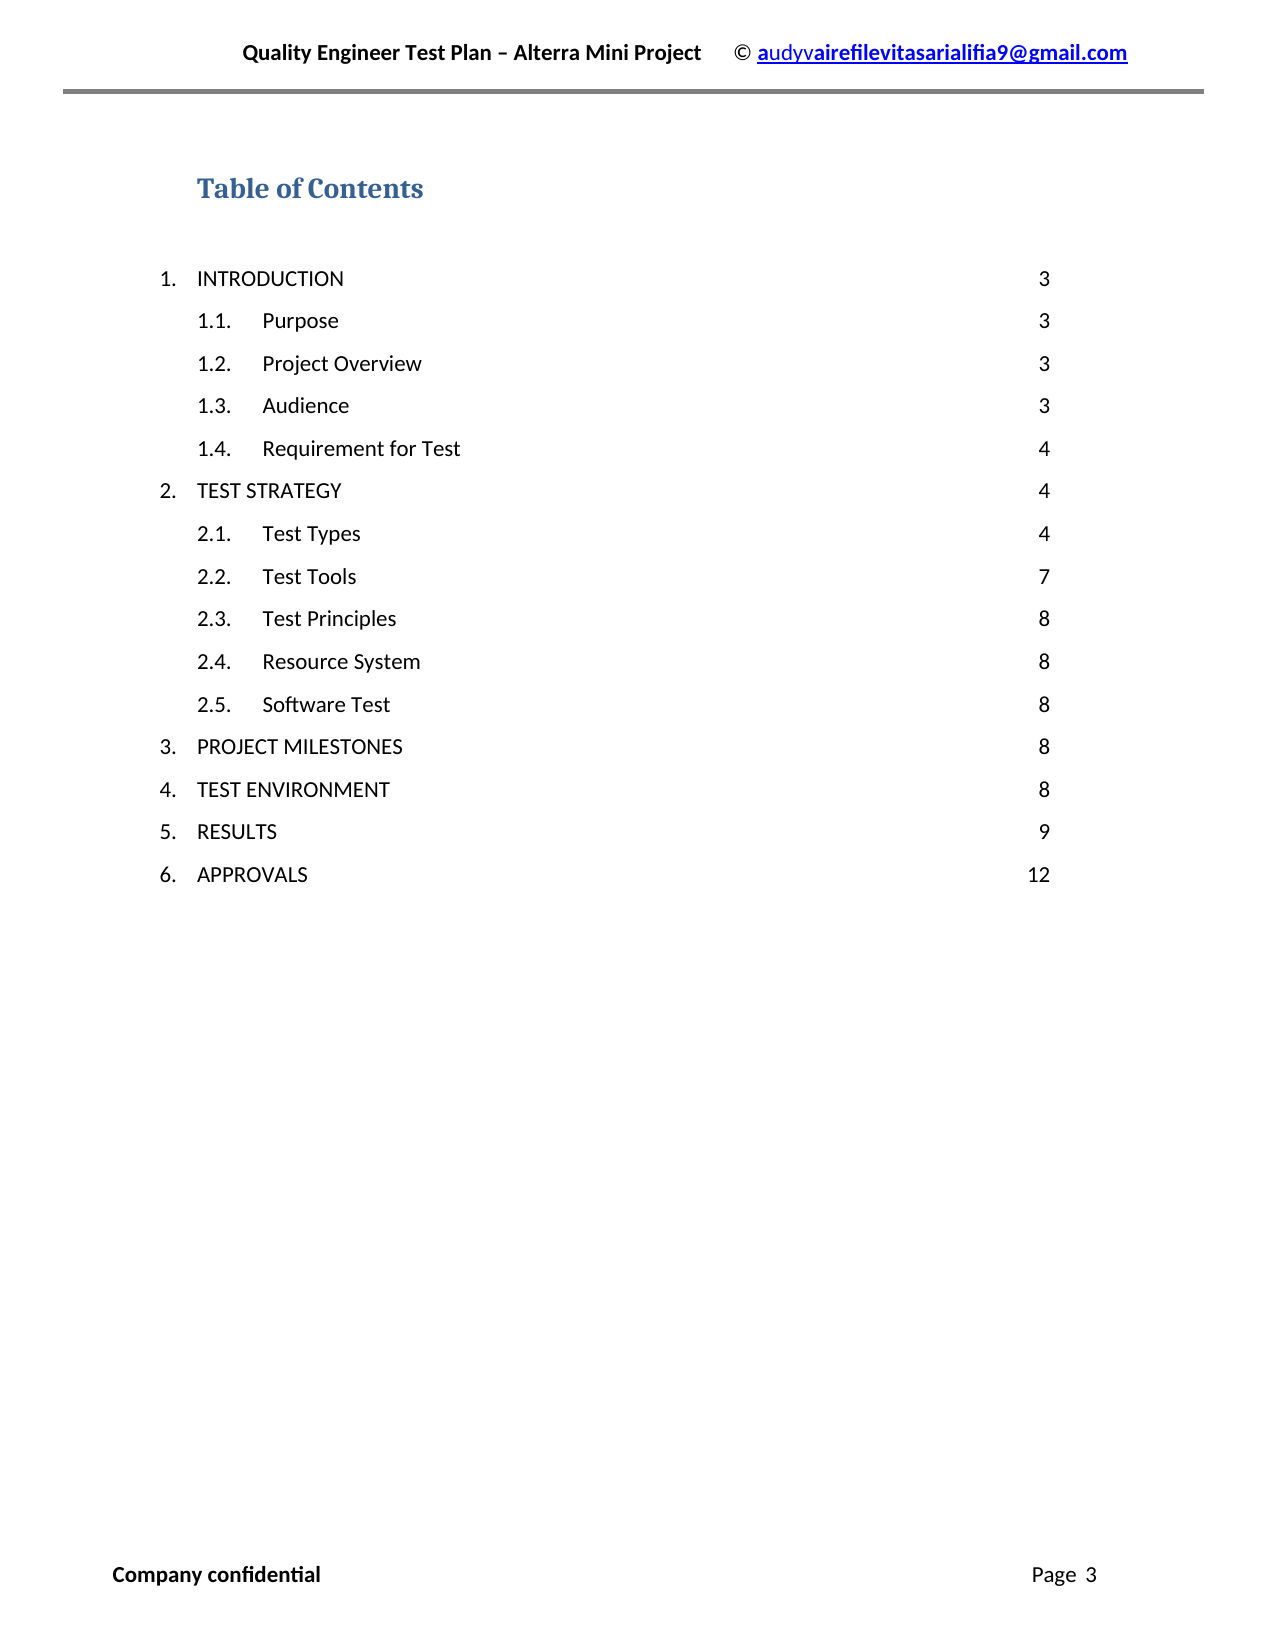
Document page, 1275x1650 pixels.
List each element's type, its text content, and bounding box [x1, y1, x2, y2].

text Table of Contents [112, 172, 1125, 206]
